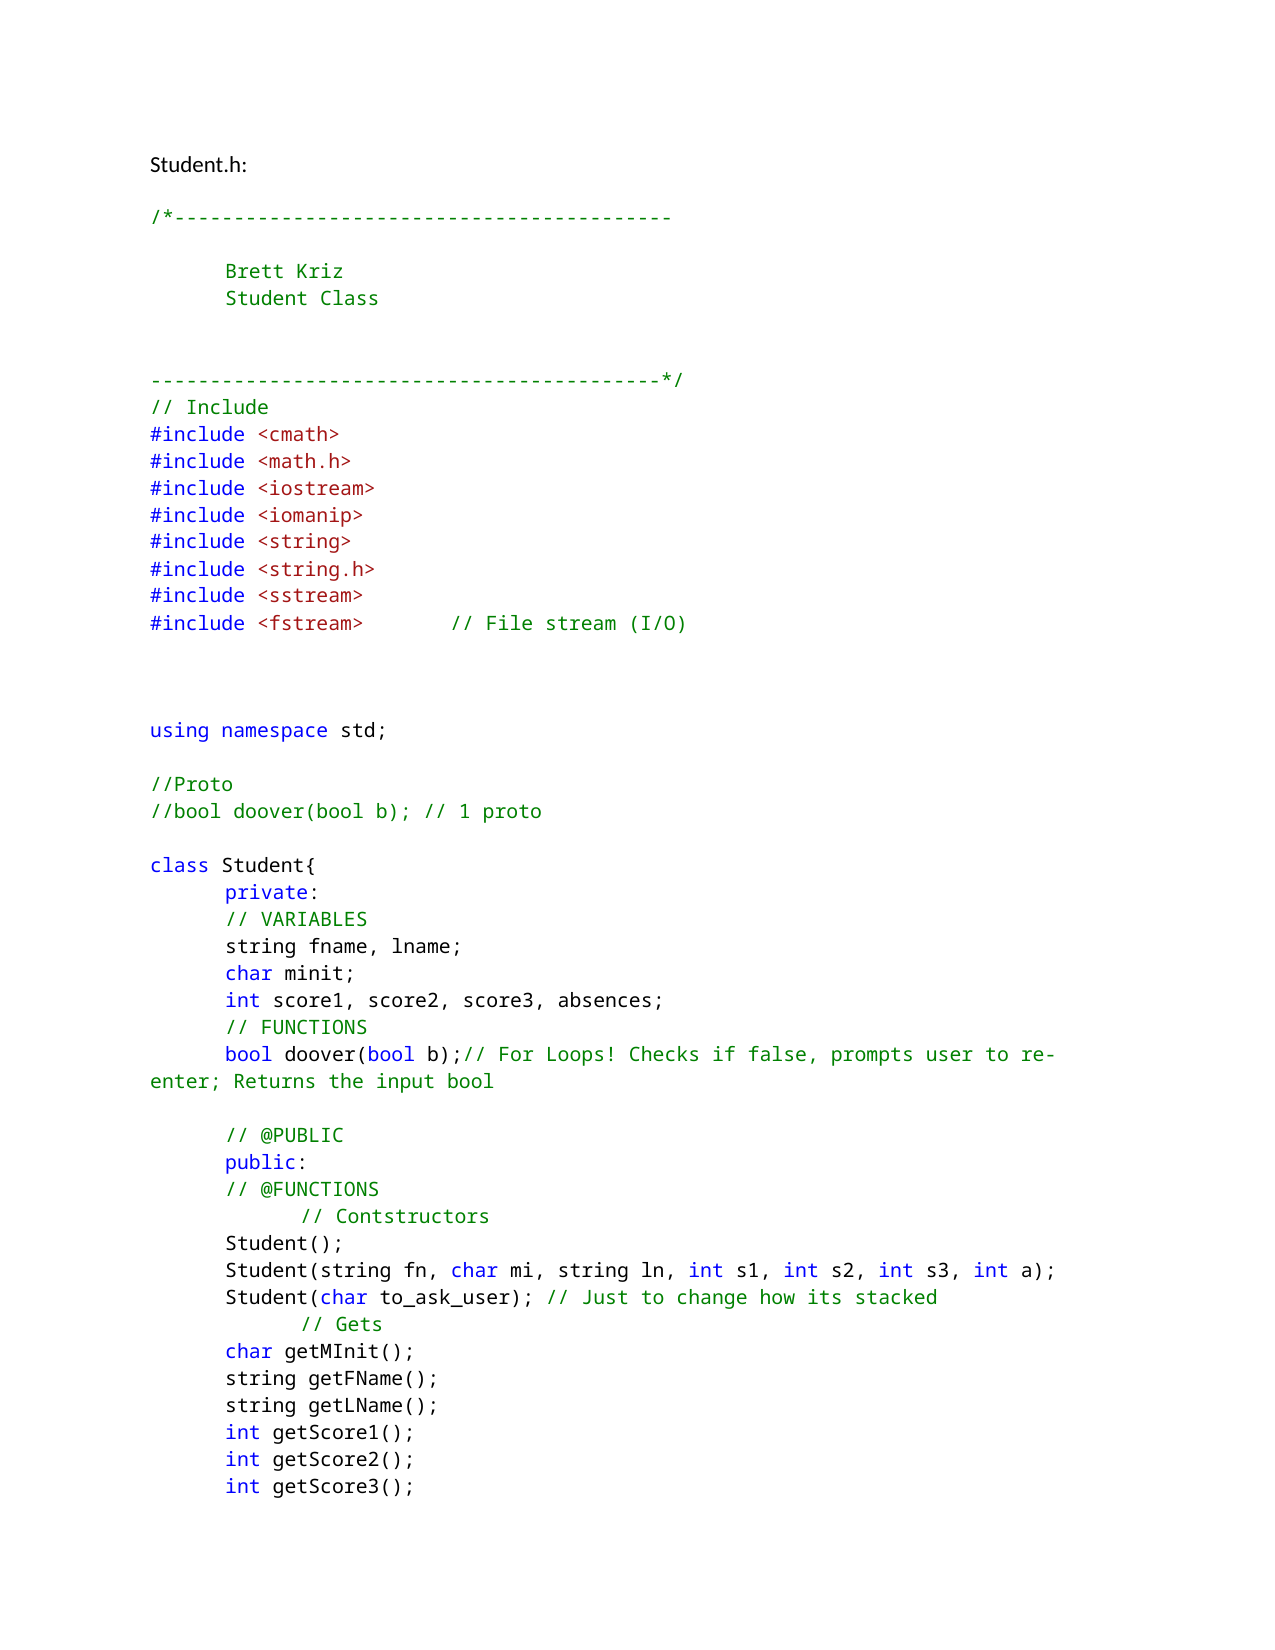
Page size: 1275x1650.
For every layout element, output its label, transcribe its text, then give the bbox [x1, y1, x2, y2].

text #include <string.h> [150, 555, 1125, 582]
text class Student{ [150, 852, 1125, 878]
text private: [150, 878, 1125, 906]
text // Gets [150, 1310, 1125, 1337]
text // @PUBLIC [150, 1121, 1125, 1148]
text using namespace std; [150, 717, 1125, 744]
text string getLName(); [150, 1391, 1125, 1418]
text char minit; [150, 959, 1125, 986]
text char getMInit(); [150, 1337, 1125, 1364]
text Student.h: [150, 150, 1125, 178]
text Student(char to_ask_user); // Just to change how its stacked [150, 1283, 1125, 1310]
text int getScore1(); [150, 1418, 1125, 1445]
text //Proto [150, 771, 1125, 798]
text public: [150, 1148, 1125, 1175]
text #include <math.h> [150, 447, 1125, 474]
text string fname, lname; [150, 932, 1125, 959]
text bool doover(bool b);// For Loops! Checks if false, prompts user to re-enter; Returns the input bool [150, 1040, 1125, 1094]
text // @FUNCTIONS [150, 1175, 1125, 1202]
text #include <iomanip> [150, 501, 1125, 528]
text -------------------------------------------*/ [150, 366, 1125, 393]
text #include <sstream> [150, 582, 1125, 609]
text string getFName(); [150, 1364, 1125, 1391]
text Student(); [150, 1229, 1125, 1256]
text Student Class [150, 284, 1125, 311]
text int getScore3(); [150, 1472, 1125, 1499]
text Brett Kriz [150, 257, 1125, 284]
text // FUNCTIONS [150, 1013, 1125, 1040]
text #include <string> [150, 528, 1125, 555]
text int score1, score2, score3, absences; [150, 986, 1125, 1013]
text // Contstructors [150, 1202, 1125, 1229]
text //bool doover(bool b); // 1 proto [150, 798, 1125, 824]
text Student(string fn, char mi, string ln, int s1, int s2, int s3, int a); [150, 1256, 1125, 1283]
text #include <iostream> [150, 474, 1125, 501]
text int getScore2(); [150, 1445, 1125, 1472]
text #include <fstream> // File stream (I/O) [150, 609, 1125, 636]
text // Include [150, 393, 1125, 420]
text /*------------------------------------------ [150, 203, 1125, 230]
text // VARIABLES [150, 906, 1125, 932]
text #include <cmath> [150, 420, 1125, 447]
